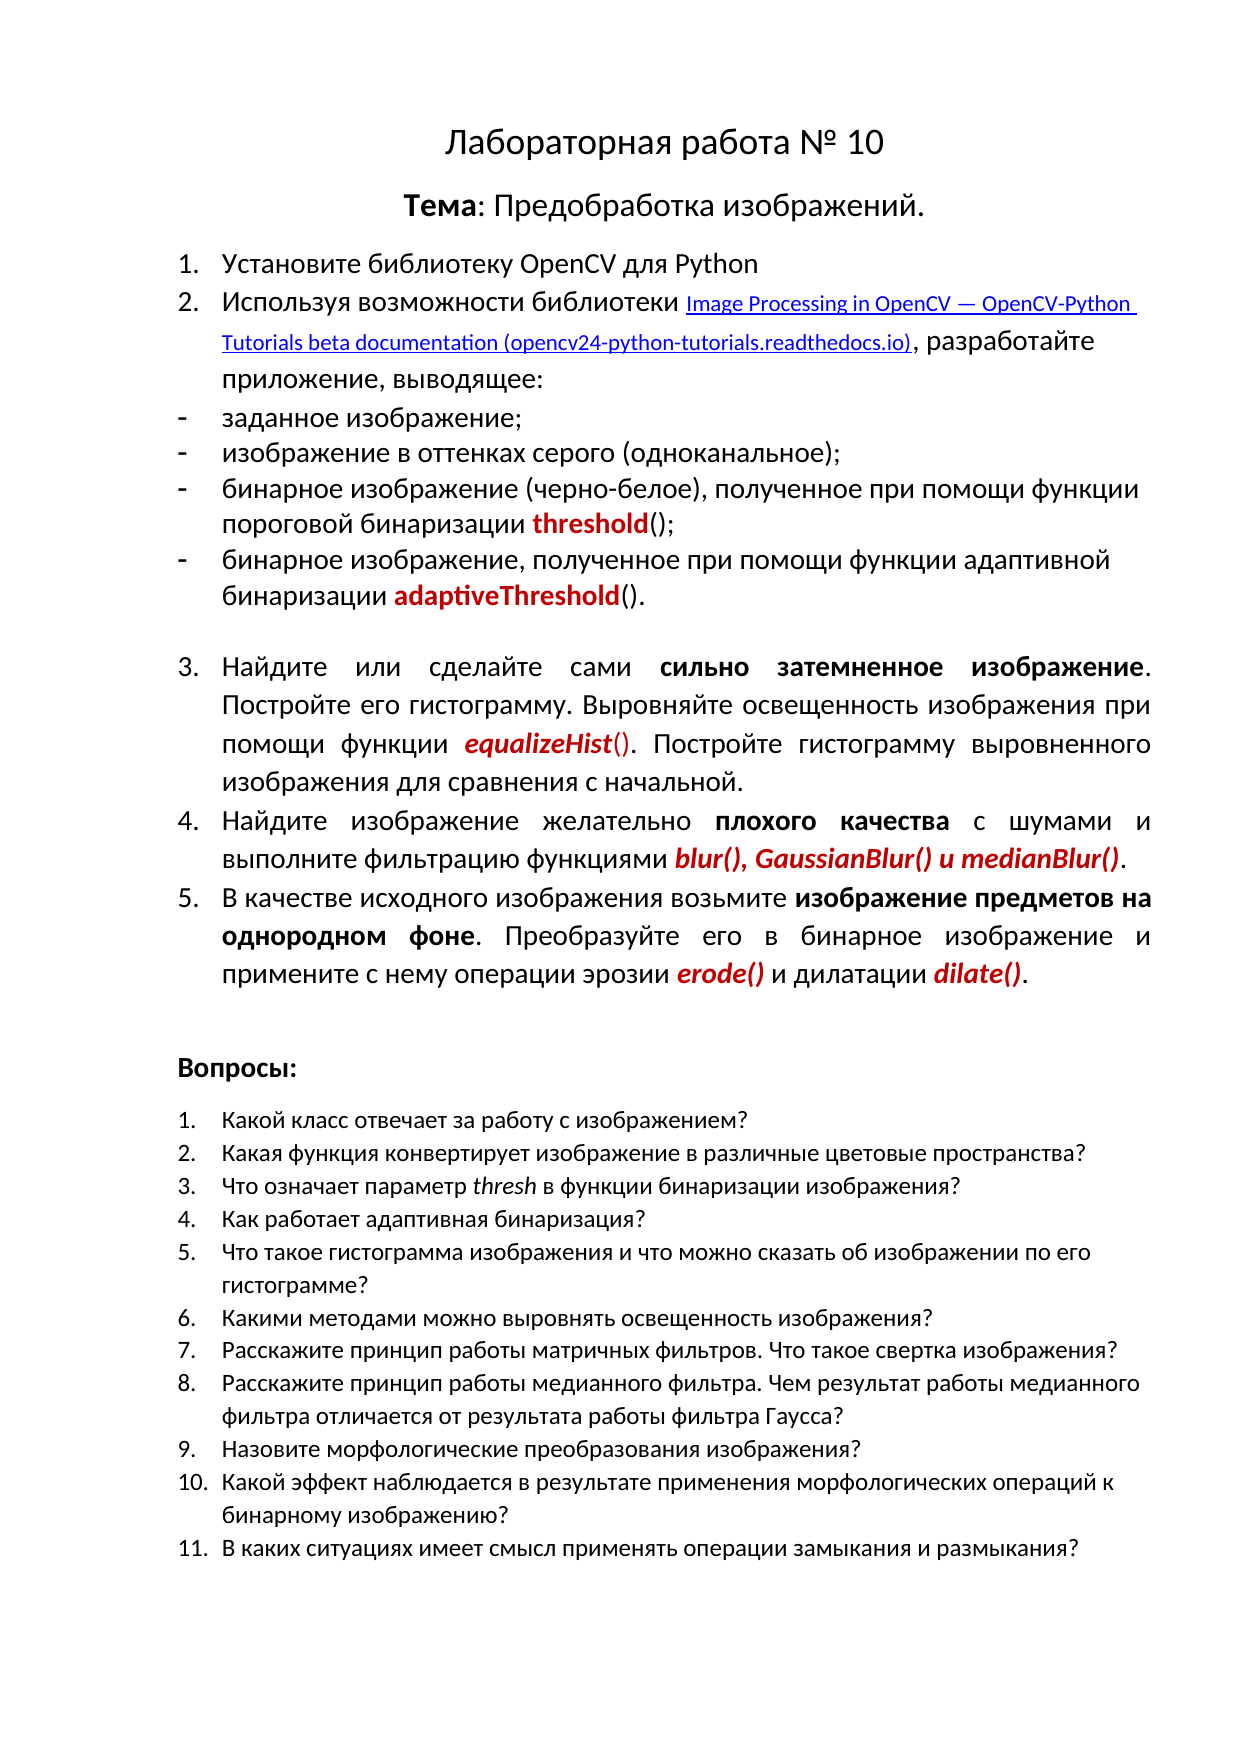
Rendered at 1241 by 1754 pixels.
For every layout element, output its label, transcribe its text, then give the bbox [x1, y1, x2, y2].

list Как работает адаптивная бинаризация? [177, 1203, 1152, 1233]
list Какой эффект наблюдается в результате применения морфологических операций к бинарному изображению? [177, 1466, 1152, 1530]
list Какими методами можно выровнять освещенность изображения? [177, 1302, 1152, 1332]
text Тема: Предобработка изображений. [177, 184, 1152, 225]
list Что означает параметр thresh в функции бинаризации изображения? [177, 1170, 1152, 1201]
list Установите библиотеку OpenCV для Python [177, 245, 1152, 281]
list Назовите морфологические преобразования изображения? [177, 1433, 1152, 1464]
list Найдите изображение желательно плохого качества с шумами и выполните фильтрацию функциями blur(), GaussianBlur() и medianBlur(). [177, 802, 1152, 876]
list заданное изображение; [177, 399, 1152, 434]
list Какая функция конвертирует изображение в различные цветовые пространства? [177, 1137, 1152, 1168]
list В качестве исходного изображения возьмите изображение предметов на однородном фоне. Преобразуйте его в бинарное изображение и примените с нему операции эрозии erode() и дилатации dilate(). [177, 879, 1152, 991]
list Что такое гистограмма изображения и что можно сказать об изображении по его гистограмме? [177, 1236, 1152, 1299]
list Расскажите принцип работы медианного фильтра. Чем результат работы медианного фильтра отличается от результата работы фильтра Гаусса? [177, 1367, 1152, 1431]
list Какой класс отвечает за работу с изображением? [177, 1104, 1152, 1135]
list бинарное изображение (черно-белое), полученное при помощи функции пороговой бинаризации threshold(); [177, 470, 1152, 541]
text Лабораторная работа № 10 [177, 118, 1152, 164]
list Расскажите принцип работы матричных фильтров. Что такое свертка изображения? [177, 1334, 1152, 1365]
list Используя возможности библиотеки Image Processing in OpenCV — OpenCV-Python Tutorials beta documentation (opencv24-python-tutorials.readthedocs.io), разработайте приложение, выводящее: [177, 283, 1152, 396]
list В каких ситуациях имеет смысл применять операции замыкания и размыкания? [177, 1532, 1152, 1563]
text Вопросы: [177, 1049, 1152, 1085]
list Найдите или сделайте сами сильно затемненное изображение. Постройте его гистограмму. Выровняйте освещенность изображения при помощи функции equalizeHist(). Постройте гистограмму выровненного изображения для сравнения с начальной. [177, 648, 1152, 799]
list изображение в оттенках серого (одноканальное); [177, 434, 1152, 470]
list бинарное изображение, полученное при помощи функции адаптивной бинаризации adaptiveThreshold(). [177, 541, 1152, 612]
